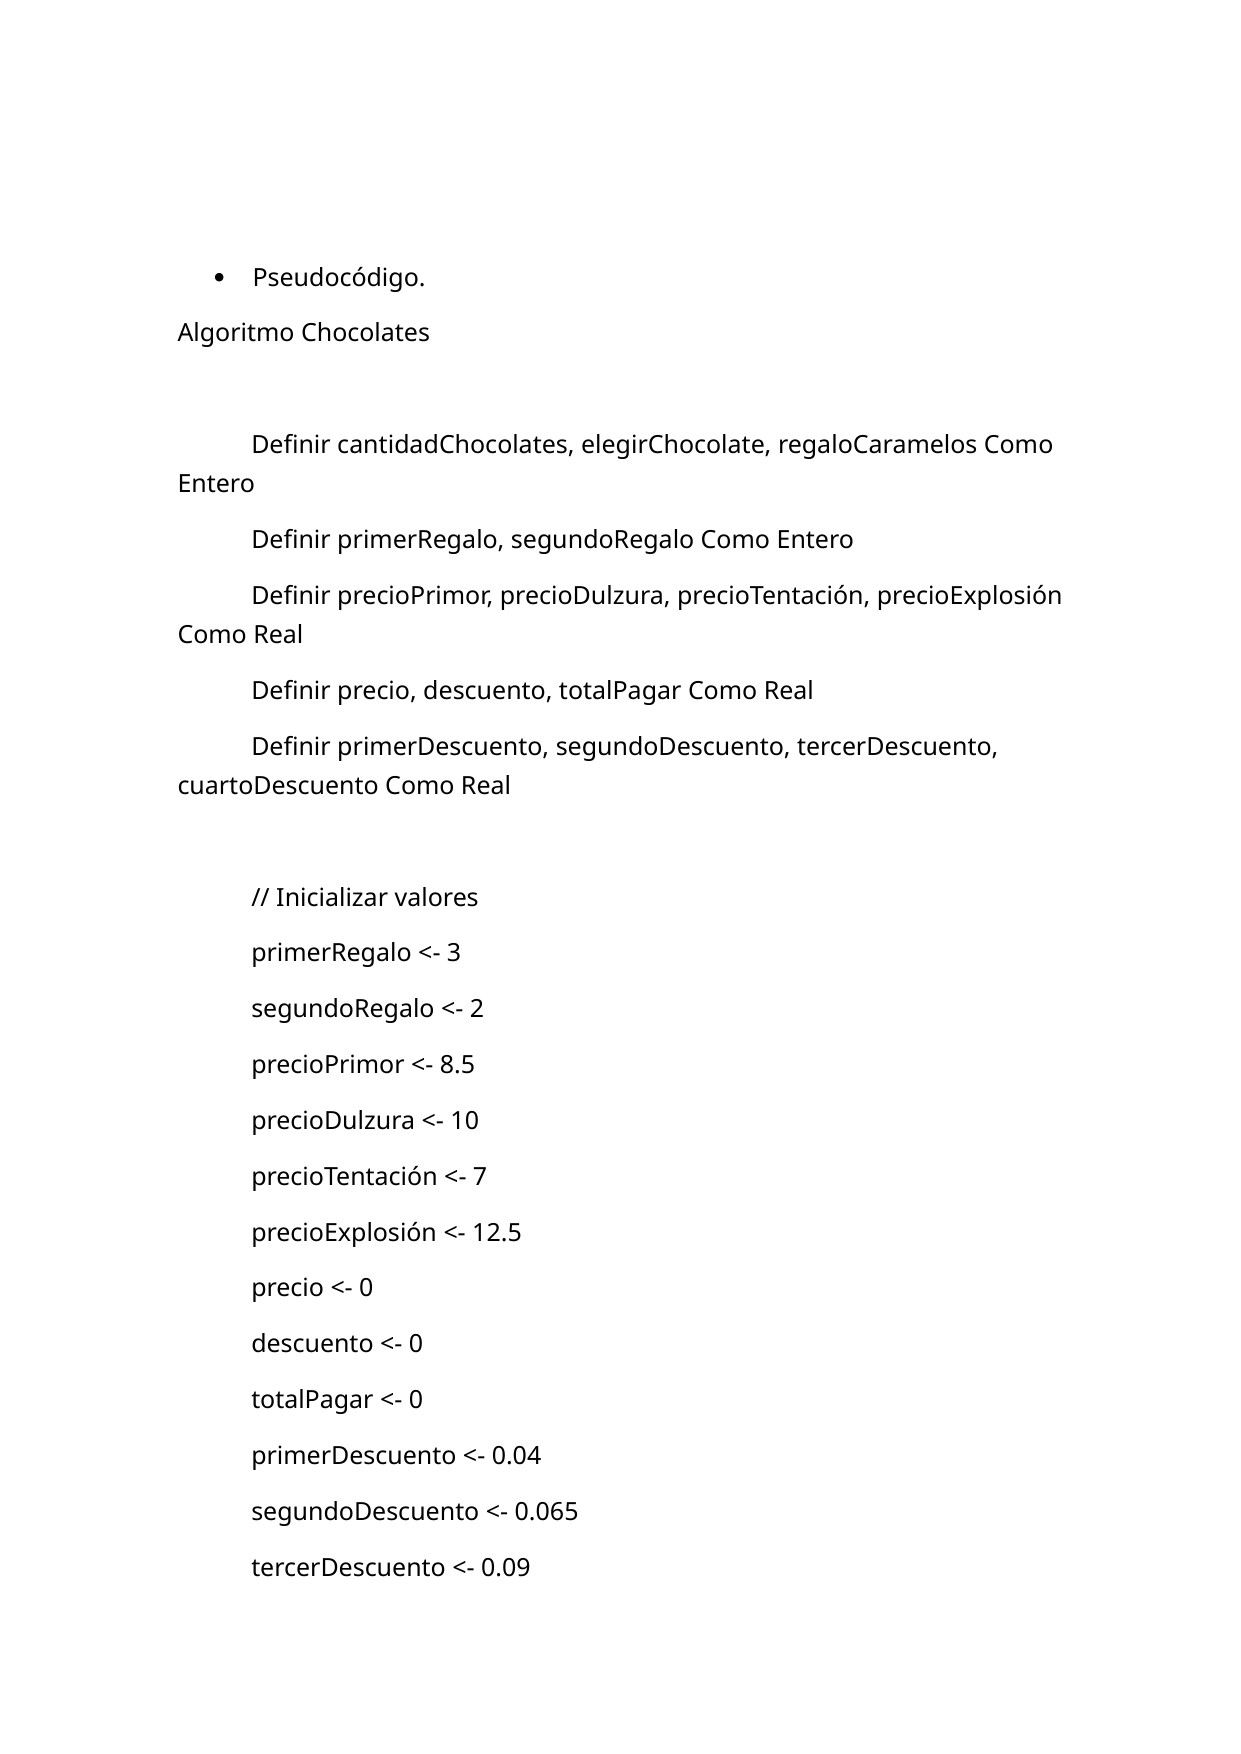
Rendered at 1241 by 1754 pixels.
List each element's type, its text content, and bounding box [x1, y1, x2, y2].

text totalPagar <- 0 [177, 1382, 1063, 1416]
text Definir precioPrimor, precioDulzura, precioTentación, precioExplosión Como Real [177, 578, 1063, 651]
text segundoRegalo <- 2 [177, 991, 1063, 1025]
text tercerDescuento <- 0.09 [177, 1549, 1063, 1583]
text precio <- 0 [177, 1270, 1063, 1304]
text descuento <- 0 [177, 1326, 1063, 1360]
text precioExplosión <- 12.5 [177, 1214, 1063, 1248]
text primerRegalo <- 3 [177, 935, 1063, 969]
text primerDescuento <- 0.04 [177, 1438, 1063, 1472]
text Definir primerRegalo, segundoRegalo Como Entero [177, 522, 1063, 556]
text precioDulzura <- 10 [177, 1103, 1063, 1137]
list Pseudocódigo. [215, 259, 1063, 293]
text precioTentación <- 7 [177, 1158, 1063, 1192]
text segundoDescuento <- 0.065 [177, 1493, 1063, 1527]
text // Inicializar valores [177, 879, 1063, 913]
text Algoritmo Chocolates [177, 315, 1063, 349]
text Definir precio, descuento, totalPagar Como Real [177, 673, 1063, 707]
text Definir cantidadChocolates, elegirChocolate, regaloCaramelos Como Entero [177, 427, 1063, 500]
text Definir primerDescuento, segundoDescuento, tercerDescuento, cuartoDescuento Como Real [177, 728, 1063, 802]
text precioPrimor <- 8.5 [177, 1047, 1063, 1081]
